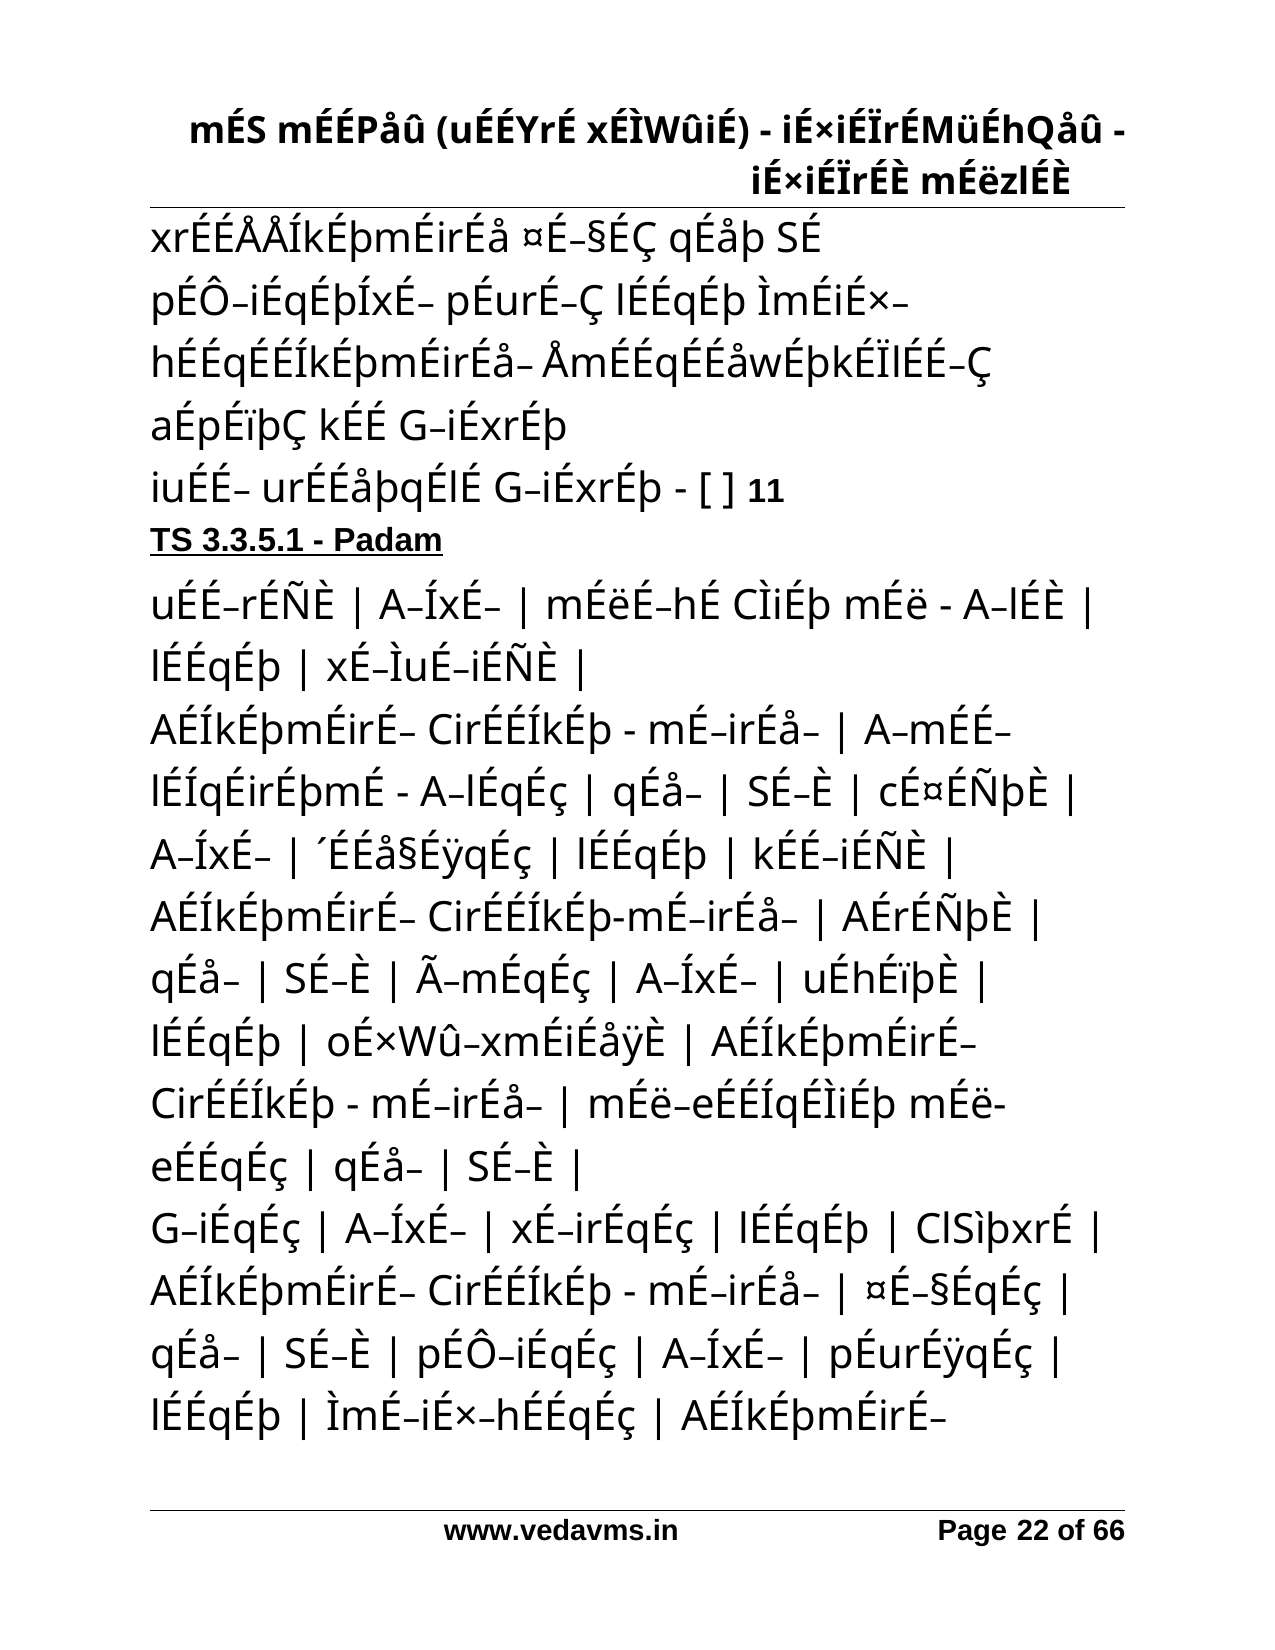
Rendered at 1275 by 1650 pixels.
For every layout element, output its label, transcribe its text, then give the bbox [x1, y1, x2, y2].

text iuÉÉ– urÉÉåþqÉlÉ G–iÉxrÉþ - [ ] 11 [150, 458, 1125, 514]
text uÉÉ–rÉÑÈ | A–ÍxÉ– | mÉëÉ–hÉ CÌiÉþ mÉë - A–lÉÈ | lÉÉqÉþ | xÉ–ÌuÉ–iÉÑÈ | [150, 575, 1125, 694]
text pÉÔ–iÉqÉþÍxÉ– pÉurÉ–Ç lÉÉqÉþ ÌmÉiÉ×–hÉÉqÉÉÍkÉþmÉirÉå– ÅmÉÉqÉÉåwÉþkÉÏlÉÉ–Ç aÉpÉïþÇ kÉÉ G–iÉxrÉþ [150, 271, 1125, 452]
text mÉë–eÉÉÇ qÉåþ SÉ G–iÉqÉþÍxÉ xÉ–irÉÇ lÉÉqÉålSì–xrÉÉÅÅÍkÉþmÉirÉå ¤É–§ÉÇ qÉåþ SÉ [150, 208, 1125, 265]
text TS 3.3.5.1 - Padam [150, 520, 1158, 559]
text G–iÉqÉç | A–ÍxÉ– | xÉ–irÉqÉç | lÉÉqÉþ | ClSìþxrÉ | [150, 1199, 1125, 1256]
text AÉÍkÉþmÉirÉ– CirÉÉÍkÉþ - mÉ–irÉå– | A–mÉÉ–lÉÍqÉirÉþmÉ - A–lÉqÉç | qÉå– | SÉ–È | cÉ¤ÉÑþÈ | A–ÍxÉ– | ´ÉÉå§ÉÿqÉç | lÉÉqÉþ | kÉÉ–iÉÑÈ | AÉÍkÉþmÉirÉ– CirÉÉÍkÉþ-mÉ–irÉå– | AÉrÉÑþÈ | qÉå– | SÉ–È | Ã–mÉqÉç | A–ÍxÉ– | uÉhÉïþÈ | lÉÉqÉþ | oÉ×Wû–xmÉiÉåÿÈ | AÉÍkÉþmÉirÉ– CirÉÉÍkÉþ - mÉ–irÉå– | mÉë–eÉÉÍqÉÌiÉþ mÉë-eÉÉqÉç | qÉå– | SÉ–È | [150, 700, 1125, 1193]
